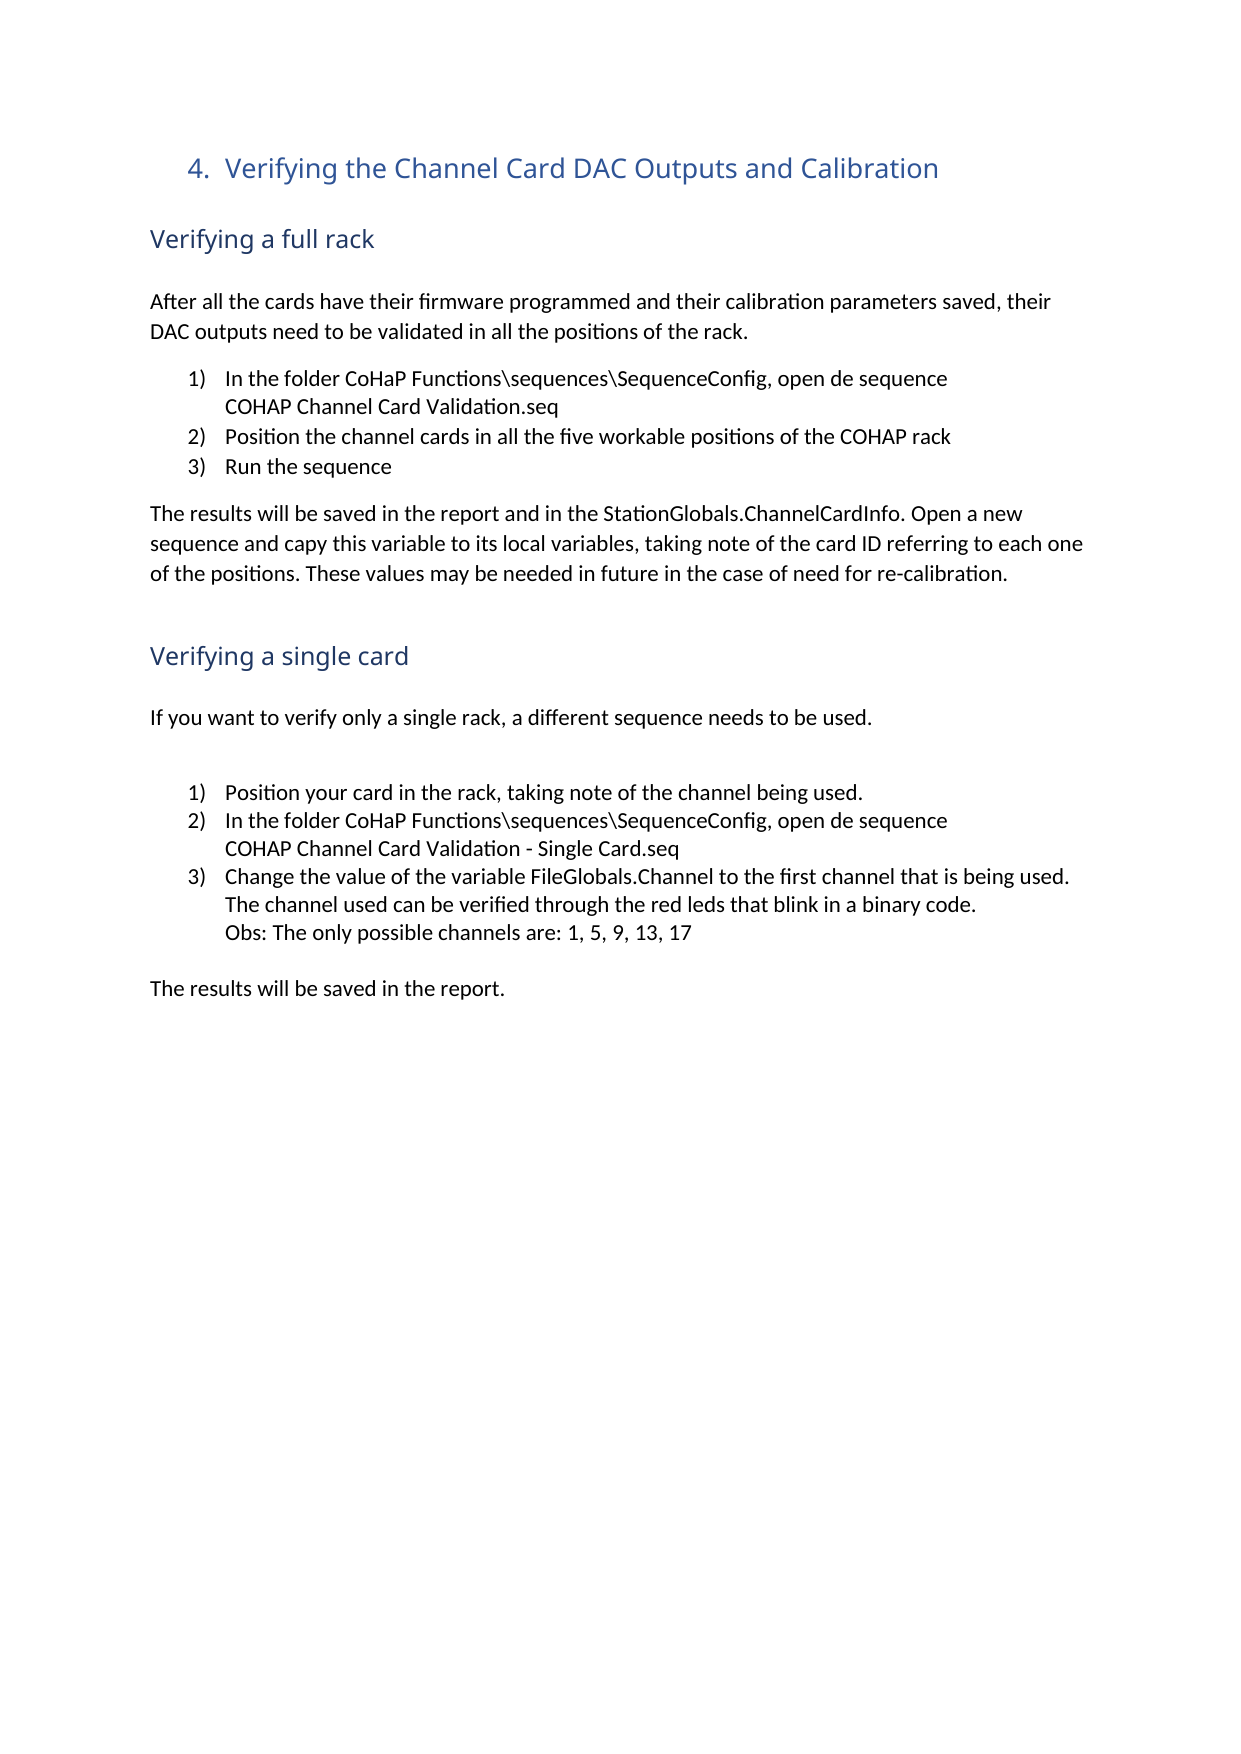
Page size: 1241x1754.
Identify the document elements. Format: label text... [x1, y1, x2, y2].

text Obs: The only possible channels are: 1, 5, 9, 13, 17 [150, 918, 1090, 946]
list Change the value of the variable FileGlobals.Channel to the first channel that is being used. The channel used can be verified through the red leds that blink in a binary code. [187, 862, 1090, 918]
text The results will be saved in the report and in the StationGlobals.ChannelCardInfo. Open a new sequence and capy this variable to its local variables, taking note of the card ID referring to each one of the positions. These values may be needed in future in the case of need for re-calibration. [150, 499, 1090, 588]
text After all the cards have their firmware programmed and their calibration parameters saved, their DAC outputs need to be validated in all the positions of the rack. [150, 287, 1090, 345]
list Position your card in the rack, taking note of the channel being used. [187, 778, 1090, 806]
subtitle Verifying a full rack [150, 222, 1090, 256]
list COHAP Channel Card Validation.seq [225, 392, 1090, 420]
list Run the sequence [187, 452, 1090, 480]
text The results will be saved in the report. [150, 974, 1090, 1002]
list Position the channel cards in all the five workable positions of the COHAP rack [187, 422, 1090, 450]
list In the folder CoHaP Functions\sequences\SequenceConfig, open de sequence [187, 806, 1090, 834]
list In the folder CoHaP Functions\sequences\SequenceConfig, open de sequence [187, 364, 1090, 392]
text COHAP Channel Card Validation - Single Card.seq [225, 834, 1090, 862]
subtitle Verifying a single card [150, 639, 1090, 673]
text If you want to verify only a single rack, a different sequence needs to be used. [150, 703, 1090, 731]
subtitle Verifying the Channel Card DAC Outputs and Calibration [187, 150, 1090, 187]
